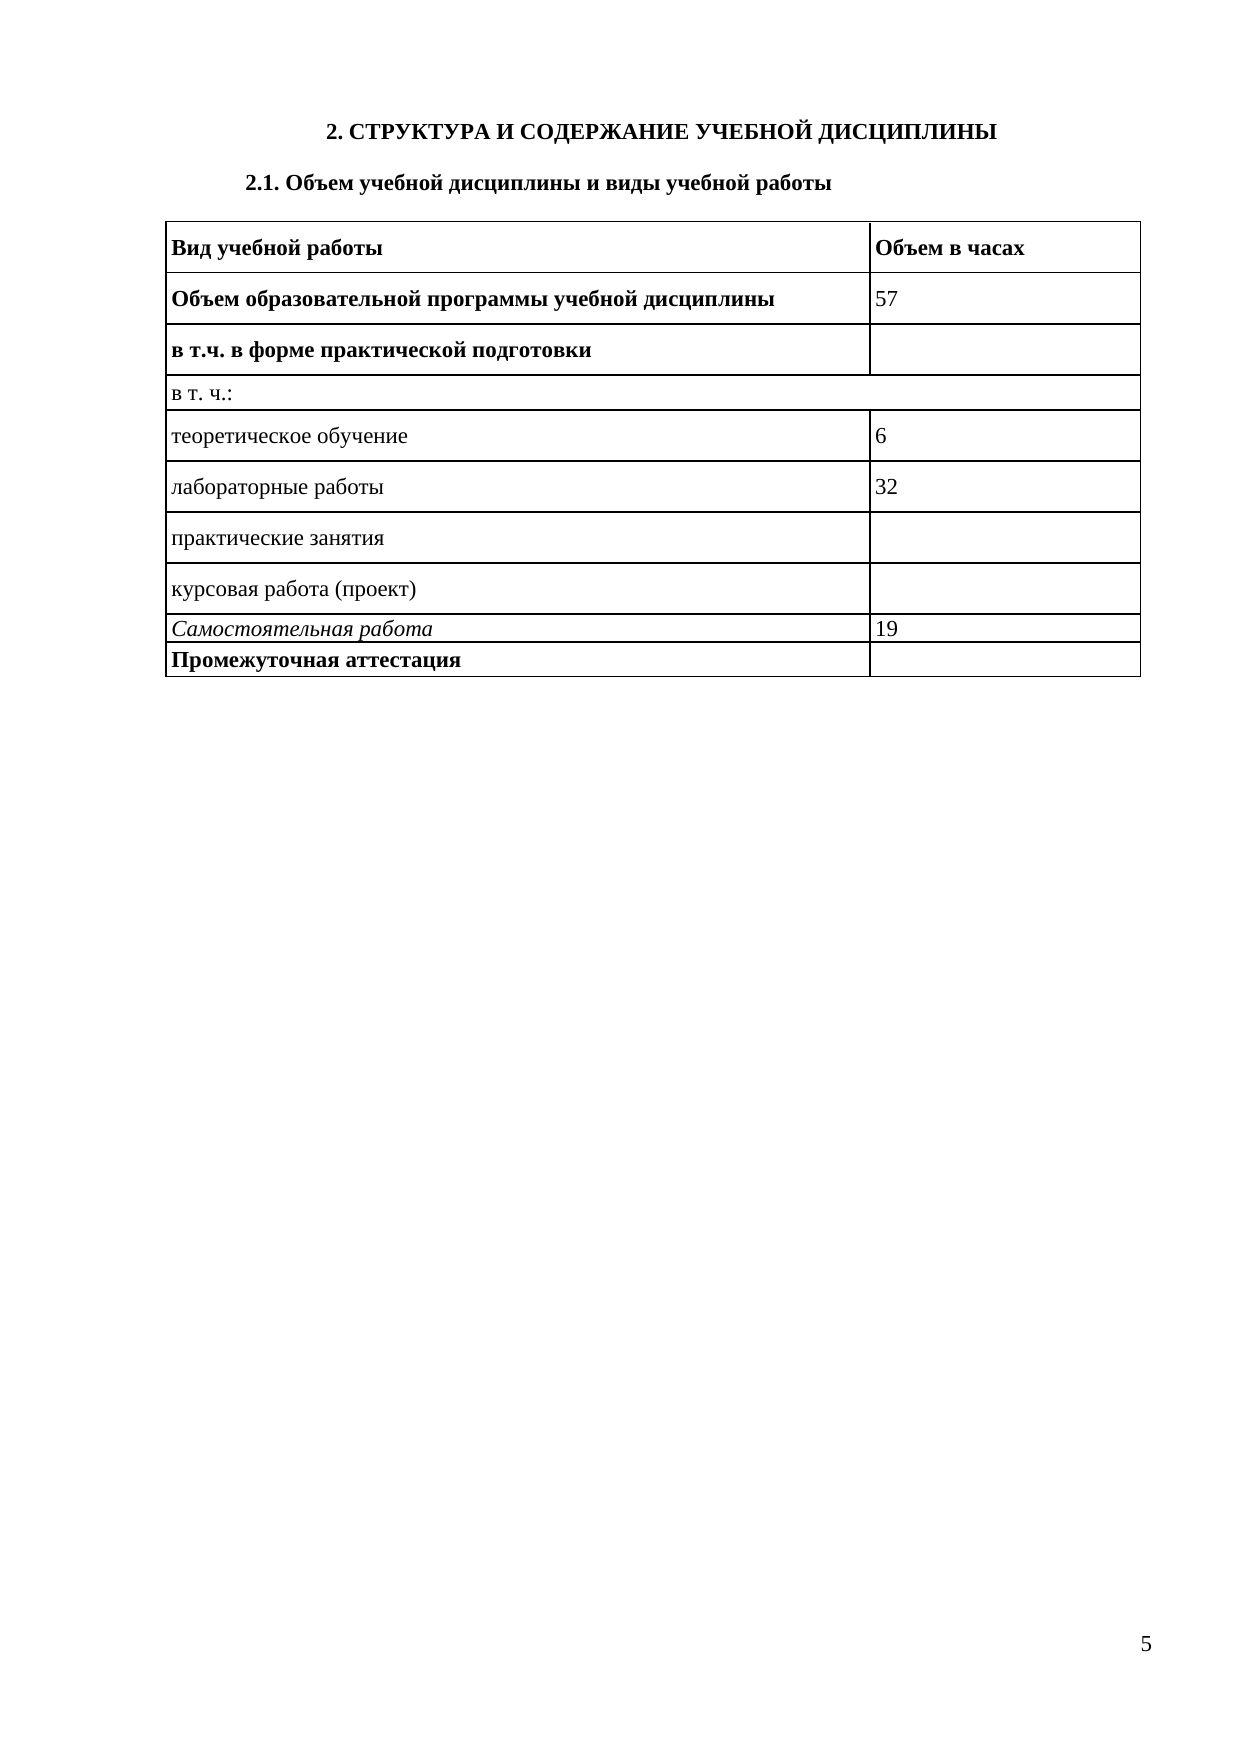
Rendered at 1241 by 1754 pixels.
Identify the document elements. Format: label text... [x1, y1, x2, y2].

table_cell в т. ч.: [167, 376, 1140, 409]
table_cell курсовая работа (проект) [167, 564, 869, 613]
table_cell практические занятия [167, 513, 869, 562]
table_cell 6 [871, 411, 1140, 460]
table_cell [871, 325, 1140, 374]
table_cell 19 [871, 615, 1140, 641]
text 2.1. Объем учебной дисциплины и виды учебной работы [171, 169, 1152, 196]
table_cell теоретическое обучение [167, 411, 869, 460]
table_cell Объем образовательной программы учебной дисциплины [167, 273, 869, 323]
table_header Вид учебной работы [167, 222, 870, 272]
table_cell Промежуточная аттестация [167, 643, 869, 676]
table_cell [871, 643, 1140, 676]
table_cell Самостоятельная работа [167, 615, 869, 641]
text 2. СТРУКТУРА И СОДЕРЖАНИЕ УЧЕБНОЙ ДИСЦИПЛИНЫ [171, 118, 1152, 144]
table_cell в т.ч. в форме практической подготовки [167, 325, 869, 374]
table_cell 32 [871, 462, 1140, 511]
table_cell [871, 564, 1140, 613]
table_cell [871, 513, 1140, 562]
table_cell 57 [871, 273, 1140, 323]
table_cell лабораторные работы [167, 462, 869, 511]
table_header Объем в часах [871, 222, 1140, 272]
